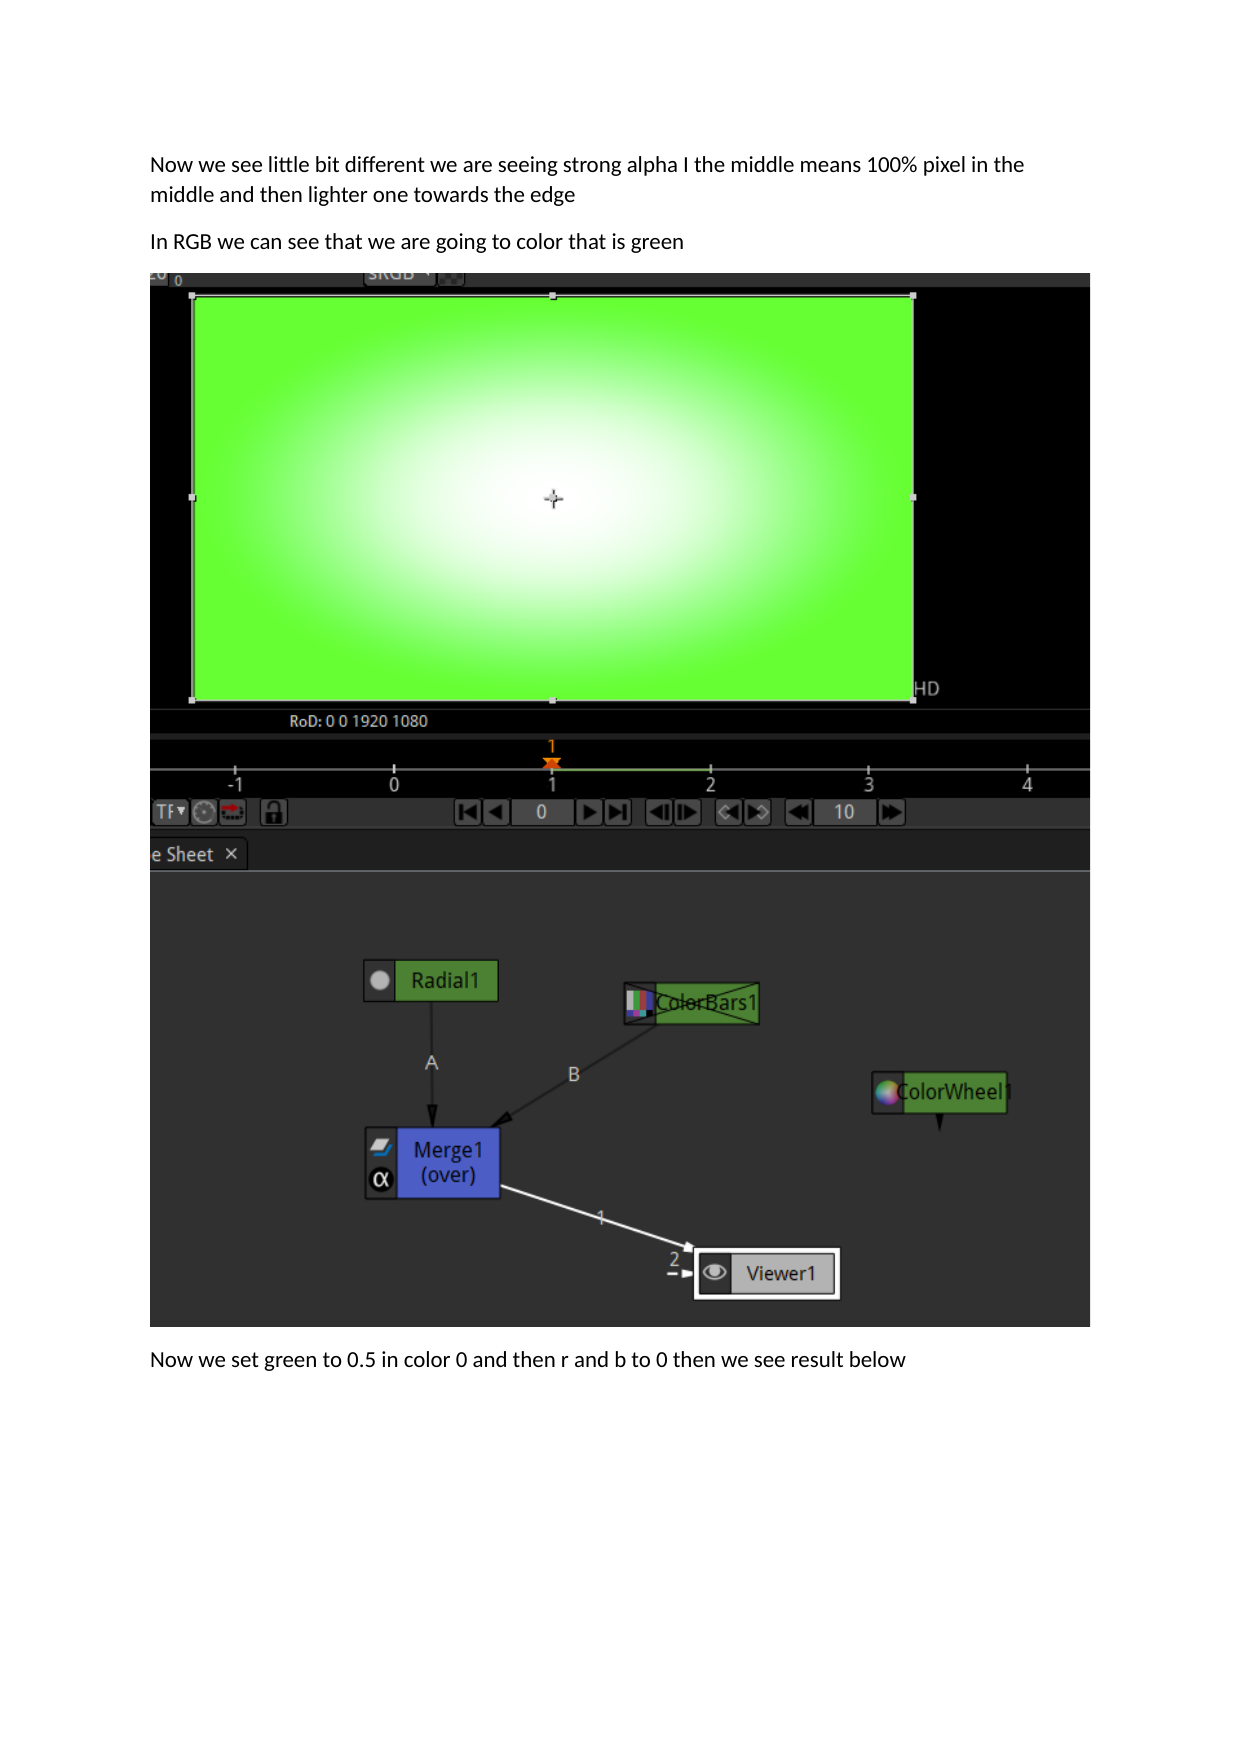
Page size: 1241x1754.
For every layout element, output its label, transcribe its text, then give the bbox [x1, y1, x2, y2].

text Now we see little bit different we are seeing strong alpha I the middle means 100% pixel in the middle and then lighter one towards the edge [150, 150, 1090, 208]
text In RGB we can see that we are going to color that is green [150, 227, 1090, 255]
text Now we set green to 0.5 in color 0 and then r and b to 0 then we see result below [150, 1345, 1090, 1373]
picture [150, 273, 1091, 1327]
